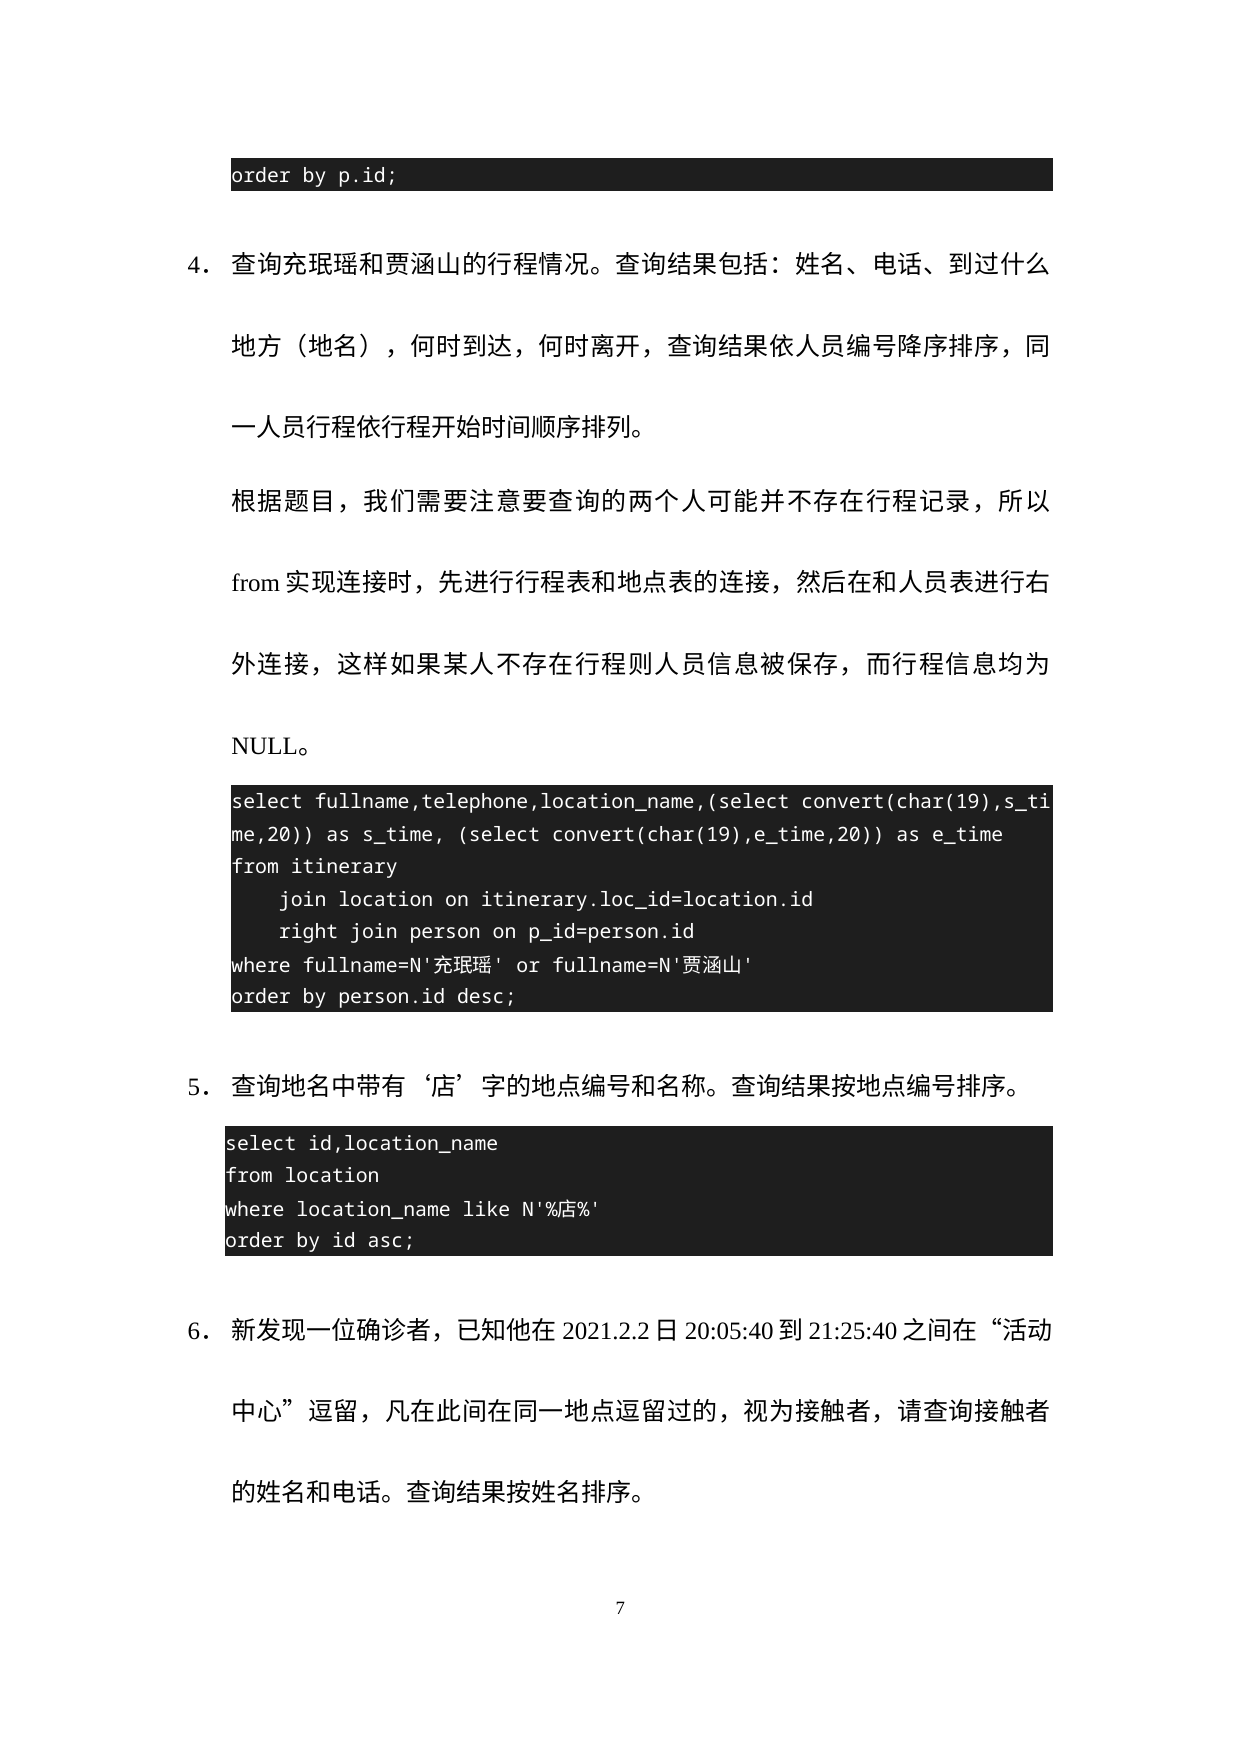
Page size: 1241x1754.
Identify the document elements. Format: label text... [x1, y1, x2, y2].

list 查询地名中带有‘店’字的地点编号和名称。查询结果按地点编号排序。 [187, 1052, 1053, 1117]
list join location on itinerary.loc_id=location.id [231, 882, 1053, 915]
text select id,location_name [225, 1126, 1053, 1159]
text where location_name like N'%店%' [225, 1191, 1053, 1224]
list 新发现一位确诊者，已知他在2021.2.2日20:05:40到21:25:40之间在“活动中心”逗留，凡在此间在同一地点逗留过的，视为接触者，请查询接触者的姓名和电话。查询结果按姓名排序。 [187, 1296, 1053, 1523]
list order by person.id desc; [231, 980, 1053, 1012]
list 根据题目，我们需要注意要查询的两个人可能并不存在行程记录，所以from实现连接时，先进行行程表和地点表的连接，然后在和人员表进行右外连接，这样如果某人不存在行程则人员信息被保存，而行程信息均为NULL。 [231, 467, 1053, 776]
list 查询充珉瑶和贾涵山的行程情况。查询结果包括：姓名、电话、到过什么地方（地名），何时到达，何时离开，查询结果依人员编号降序排序，同一人员行程依行程开始时间顺序排列。 [187, 231, 1053, 458]
list from itinerary [231, 850, 1053, 882]
list select fullname,telephone,location_name,(select convert(char(19),s_time,20)) as s_time, (select convert(char(19),e_time,20)) as e_time [231, 785, 1053, 850]
list order by p.id; [231, 158, 1053, 191]
list where fullname=N'充珉瑶' or fullname=N'贾涵山' [231, 947, 1053, 980]
text order by id asc; [225, 1224, 1053, 1256]
text from location [225, 1159, 1053, 1191]
list right join person on p_id=person.id [231, 915, 1053, 947]
